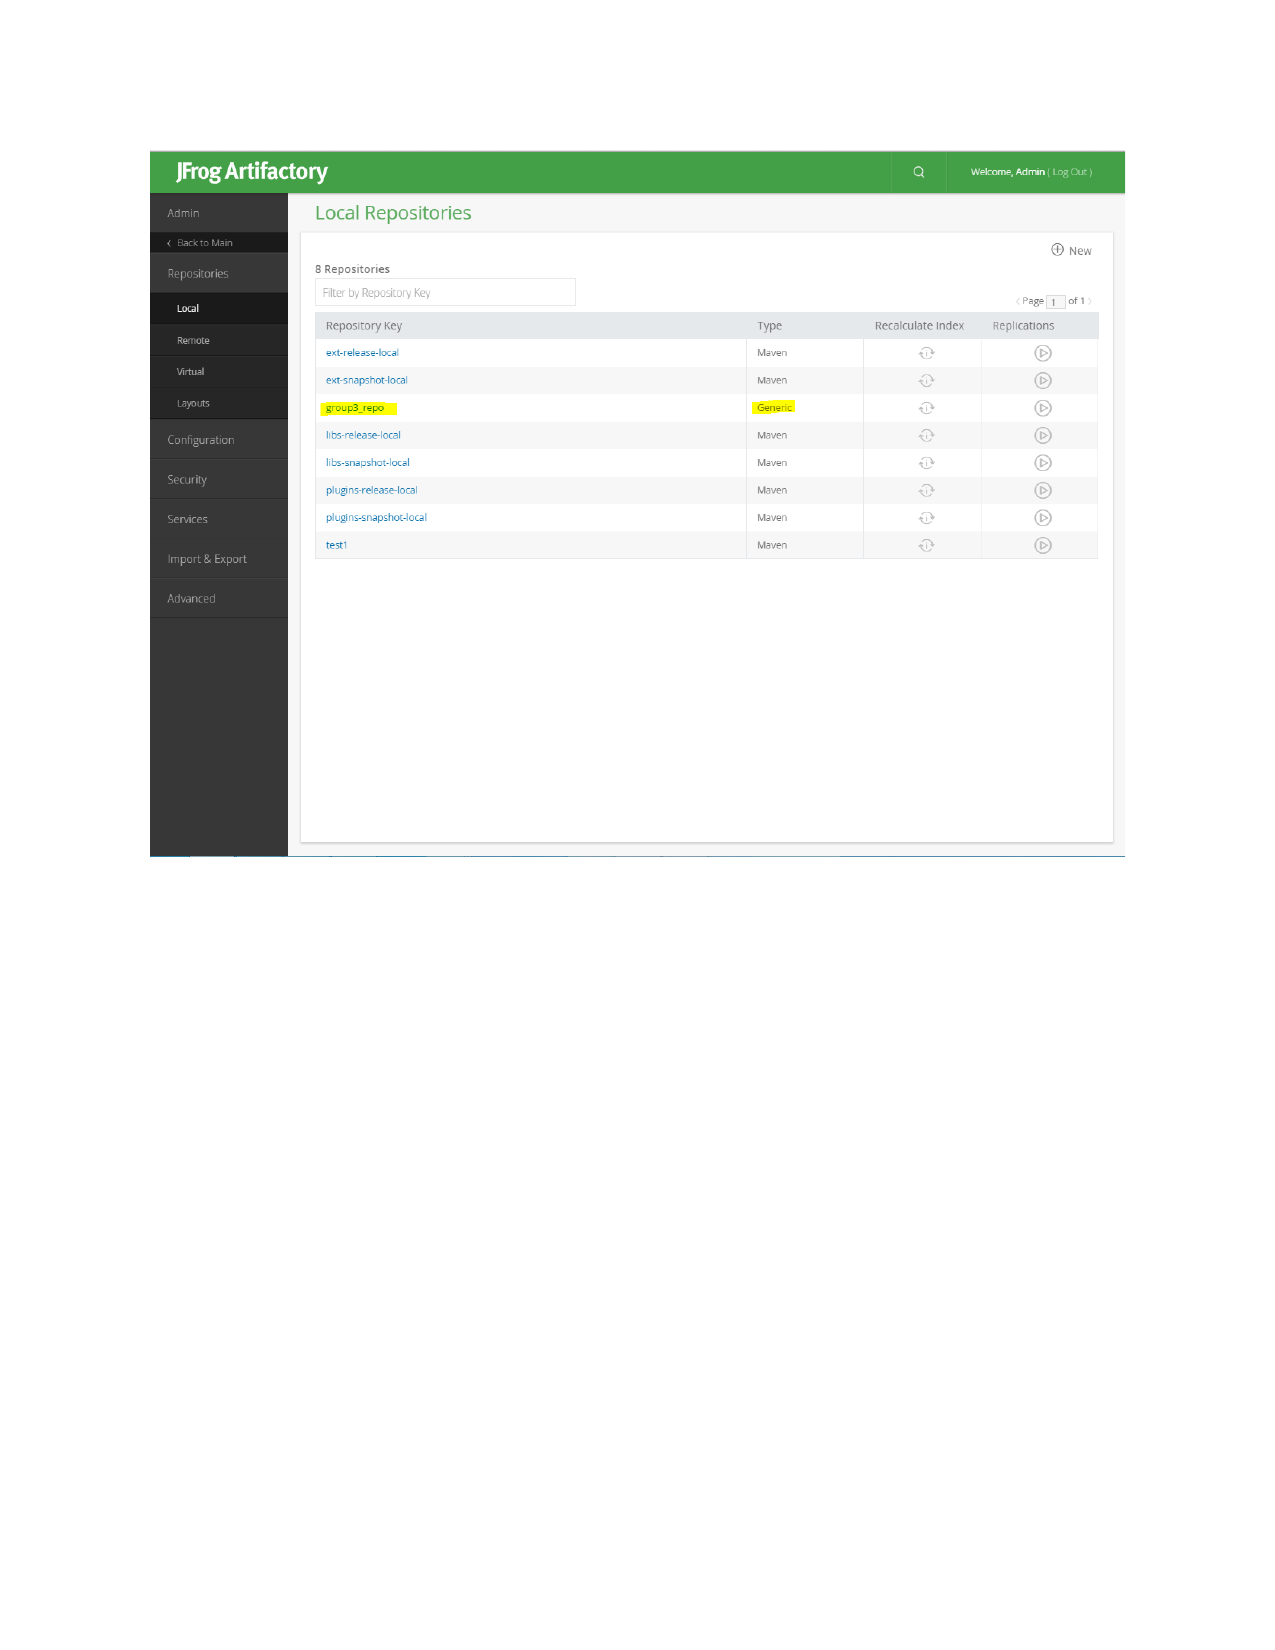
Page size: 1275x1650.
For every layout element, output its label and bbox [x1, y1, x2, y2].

picture [150, 150, 1125, 857]
